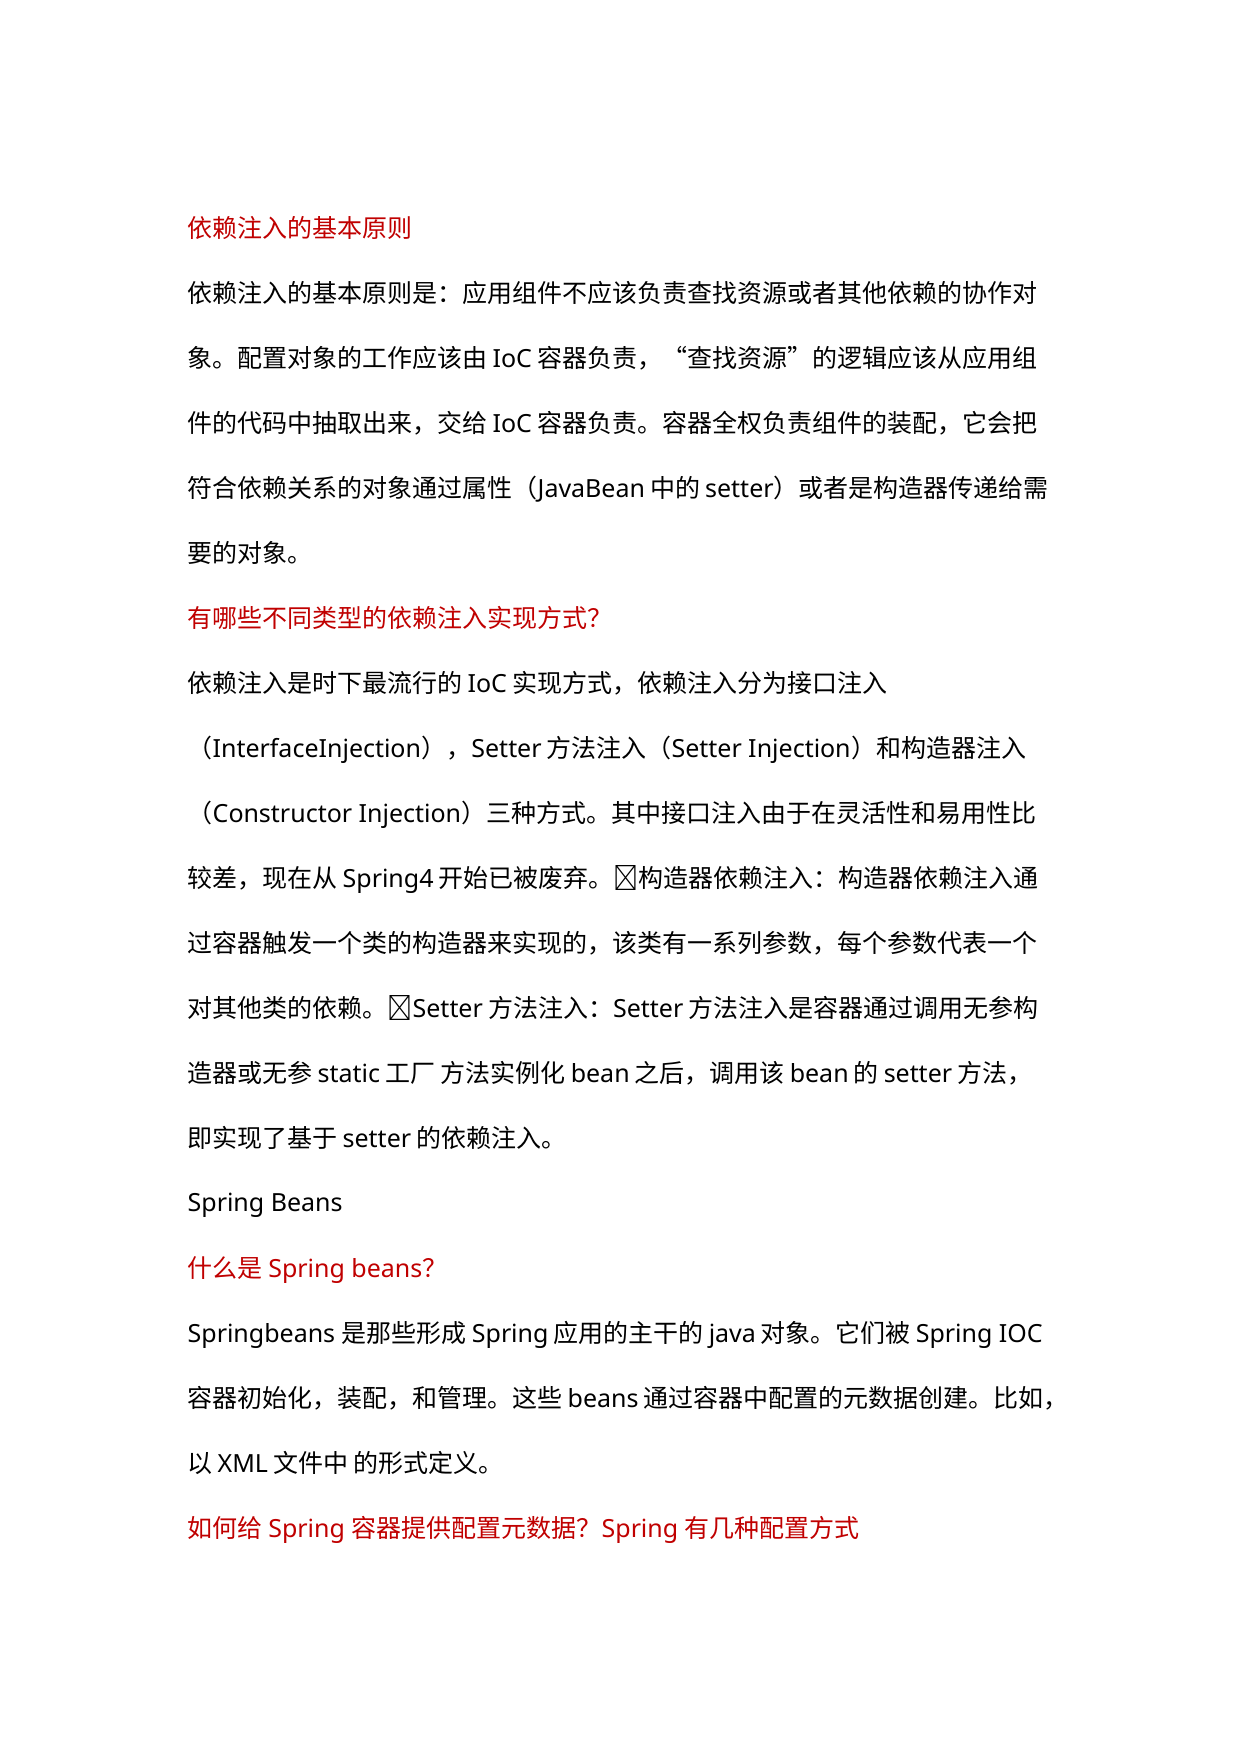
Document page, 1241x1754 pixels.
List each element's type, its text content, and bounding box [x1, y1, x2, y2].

text 依赖注入的基本原则是：应用组件不应该负责查找资源或者其他依赖的协作对象。配置对象的工作应该由IoC容器负责，“查找资源”的逻辑应该从应用组件的代码中抽取出来，交给IoC容器负责。容器全权负责组件的装配，它会把符合依赖关系的对象通过属性（JavaBean中的setter）或者是构造器传递给需要的对象。 [187, 259, 1053, 584]
text 有哪些不同类型的依赖注入实现方式？ [187, 584, 1053, 649]
text 依赖注入的基本原则 [187, 194, 1053, 259]
text 依赖注入是时下最流行的IoC实现方式，依赖注入分为接口注入（InterfaceInjection），Setter方法注入（Setter Injection）和构造器注入（Constructor Injection）三种方式。其中接口注入由于在灵活性和易用性比较差，现在从Spring4开始已被废弃。构造器依赖注入：构造器依赖注入通过容器触发一个类的构造器来实现的，该类有一系列参数，每个参数代表一个对其他类的依赖。Setter方法注入：Setter方法注入是容器通过调用无参构造器或无参static工厂 方法实例化bean之后，调用该bean的setter方法，即实现了基于setter的依赖注入。 [187, 649, 1053, 1169]
text Spring Beans [187, 1169, 1053, 1234]
text 什么是 Spring beans？ [187, 1234, 1053, 1299]
text 如何给 Spring 容器提供配置元数据？Spring 有几种配置方式 [187, 1494, 1053, 1559]
text Springbeans 是那些形成Spring应用的主干的java对象。它们被Spring IOC容器初始化，装配，和管理。这些beans通过容器中配置的元数据创建。比如，以XML文件中 的形式定义。 [187, 1299, 1053, 1494]
